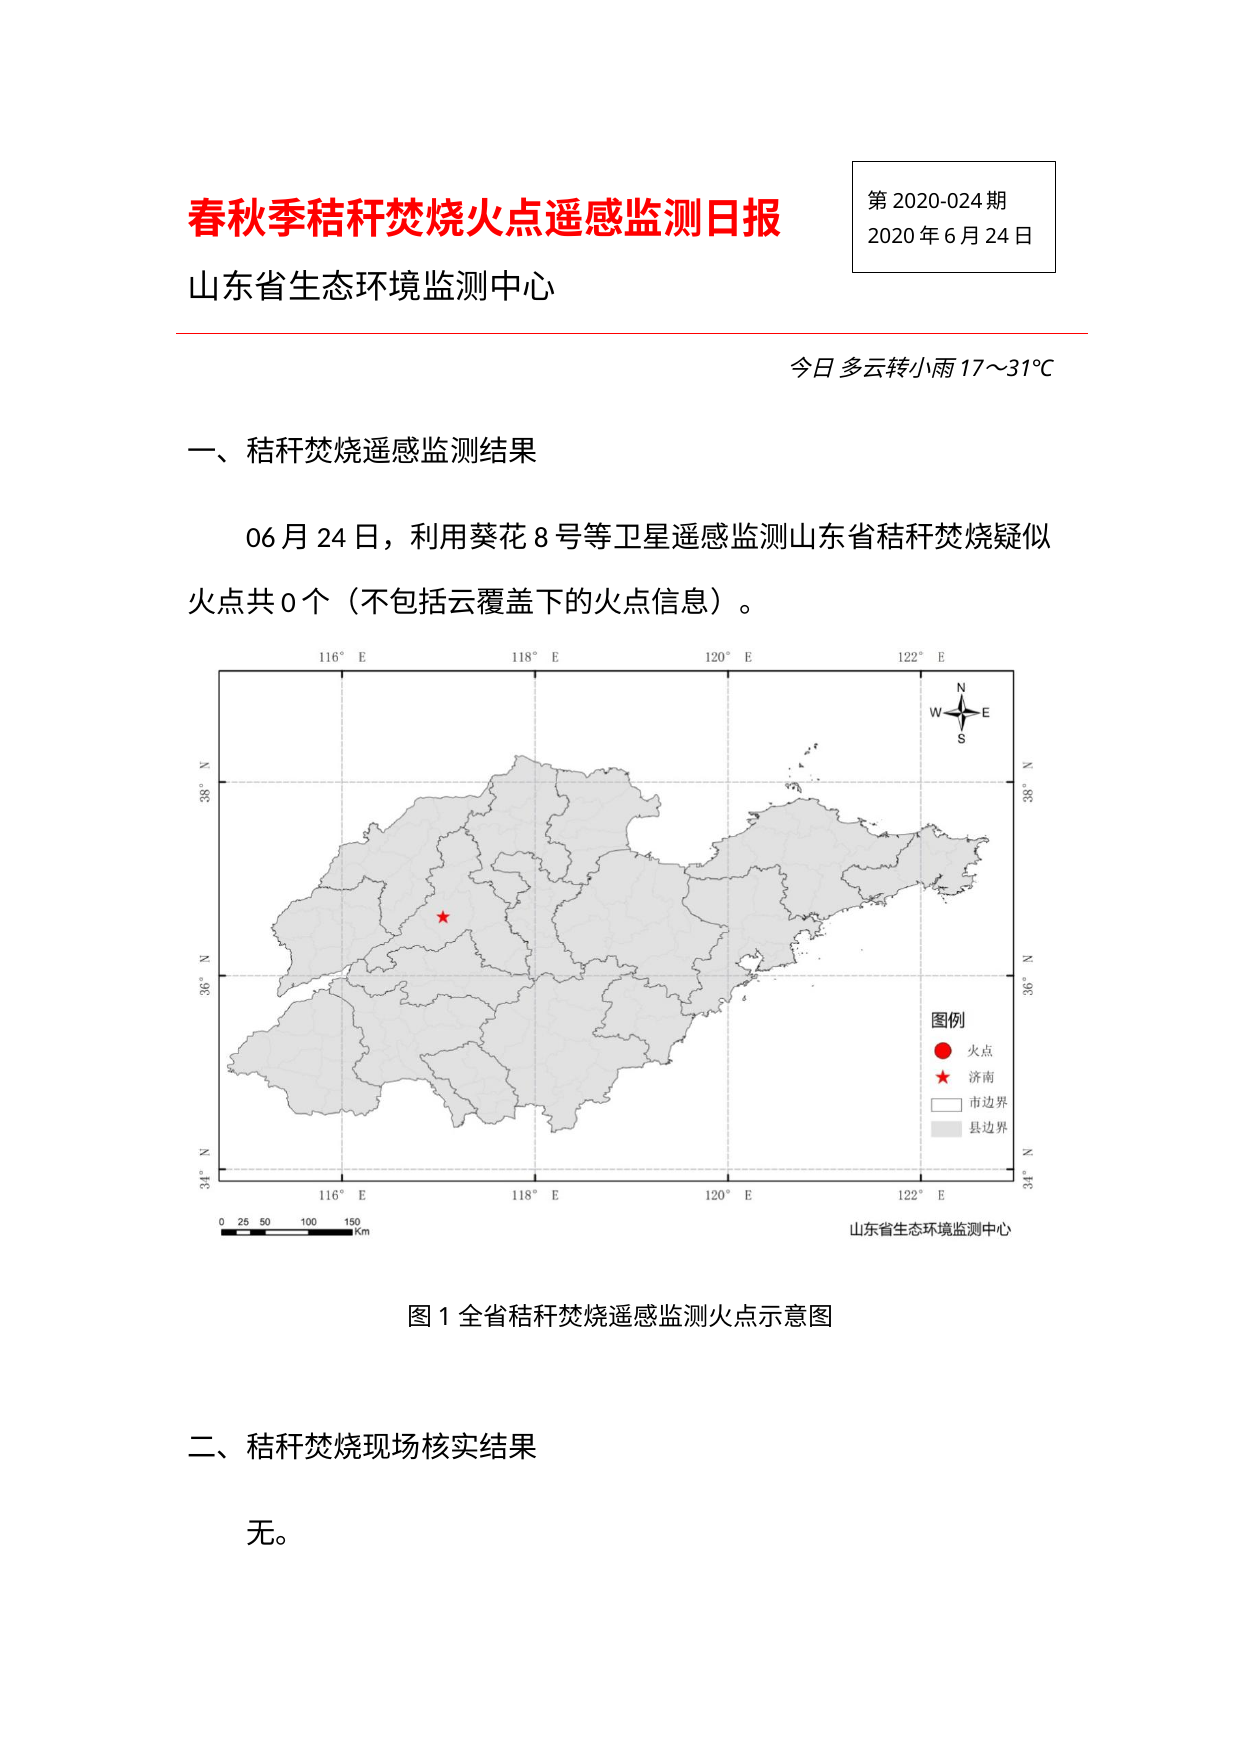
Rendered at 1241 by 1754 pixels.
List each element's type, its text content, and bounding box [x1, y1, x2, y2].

picture [187, 632, 1053, 1257]
table_cell 山东省生态环境监测中心 [176, 250, 822, 333]
table_header [823, 162, 1088, 333]
table_header 春秋季秸秆焚烧火点遥感监测日报 [176, 162, 822, 250]
text 图1 全省秸秆焚烧遥感监测火点示意图 [187, 1282, 1053, 1347]
text 无。 [187, 1498, 1053, 1563]
subtitle 二、秸秆焚烧现场核实结果 [187, 1412, 1053, 1477]
subtitle 今日 多云转小雨 17～31℃ [187, 334, 1053, 399]
subtitle 一、秸秆焚烧遥感监测结果 [187, 416, 1053, 481]
text 06月24日，利用葵花8号等卫星遥感监测山东省秸秆焚烧疑似火点共0个（不包括云覆盖下的火点信息）。 [187, 502, 1053, 632]
